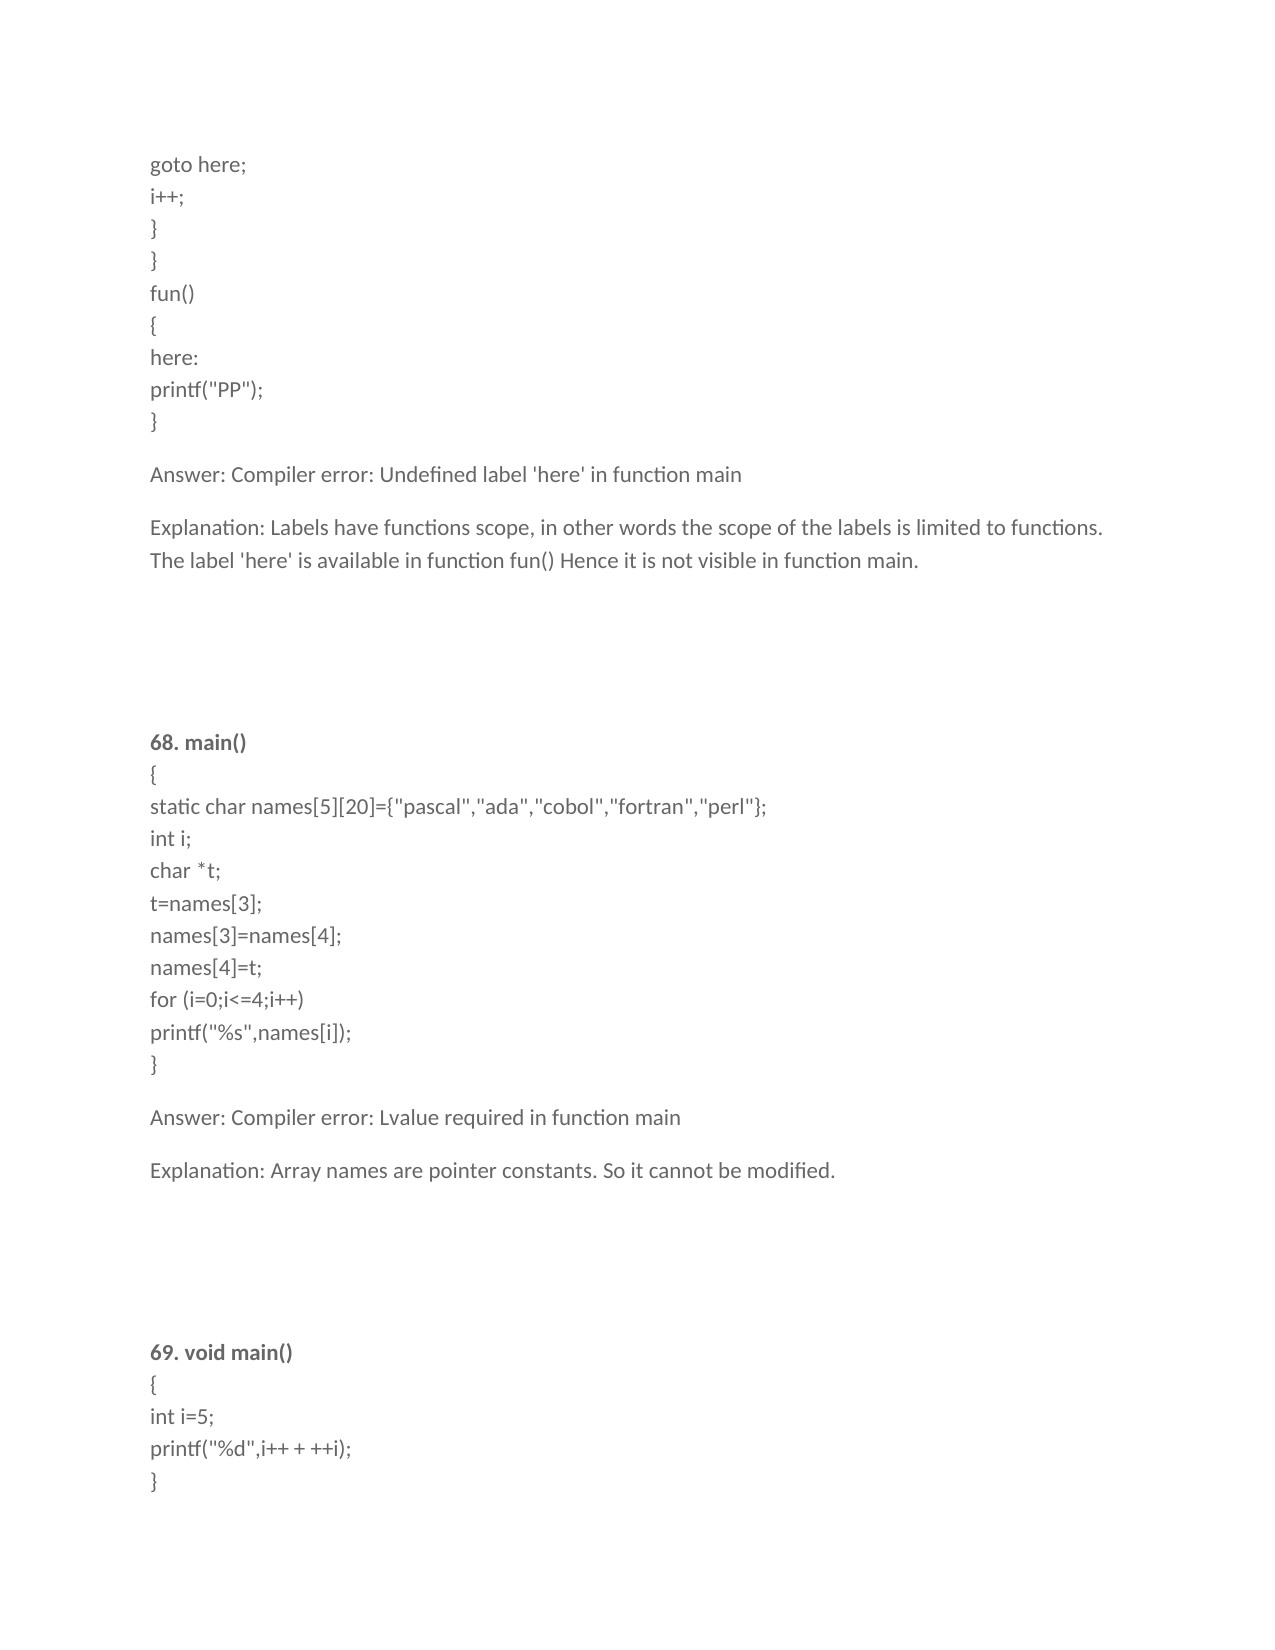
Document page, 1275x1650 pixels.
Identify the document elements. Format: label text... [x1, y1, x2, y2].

text 68. main() { static char names[5][20]={"pascal","ada","cobol","fortran","perl"}; int i; char *t; t=names[3]; names[3]=names[4]; names[4]=t; for (i=0;i<=4;i++) printf("%s",names[i]); } [150, 728, 1125, 1078]
text 69. void main() { int i=5; printf("%d",i++ + ++i); } [150, 1338, 1125, 1495]
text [150, 150, 1125, 436]
text Answer: Compiler error: Undefined label 'here' in function main [150, 461, 1125, 488]
text Answer: Compiler error: Lvalue required in function main [150, 1103, 1125, 1131]
text Explanation: Labels have functions scope, in other words the scope of the labels is limited to functions. The label 'here' is available in function fun() Hence it is not visible in function main. [150, 513, 1125, 574]
text Explanation: Array names are pointer constants. So it cannot be modified. [150, 1156, 1125, 1184]
